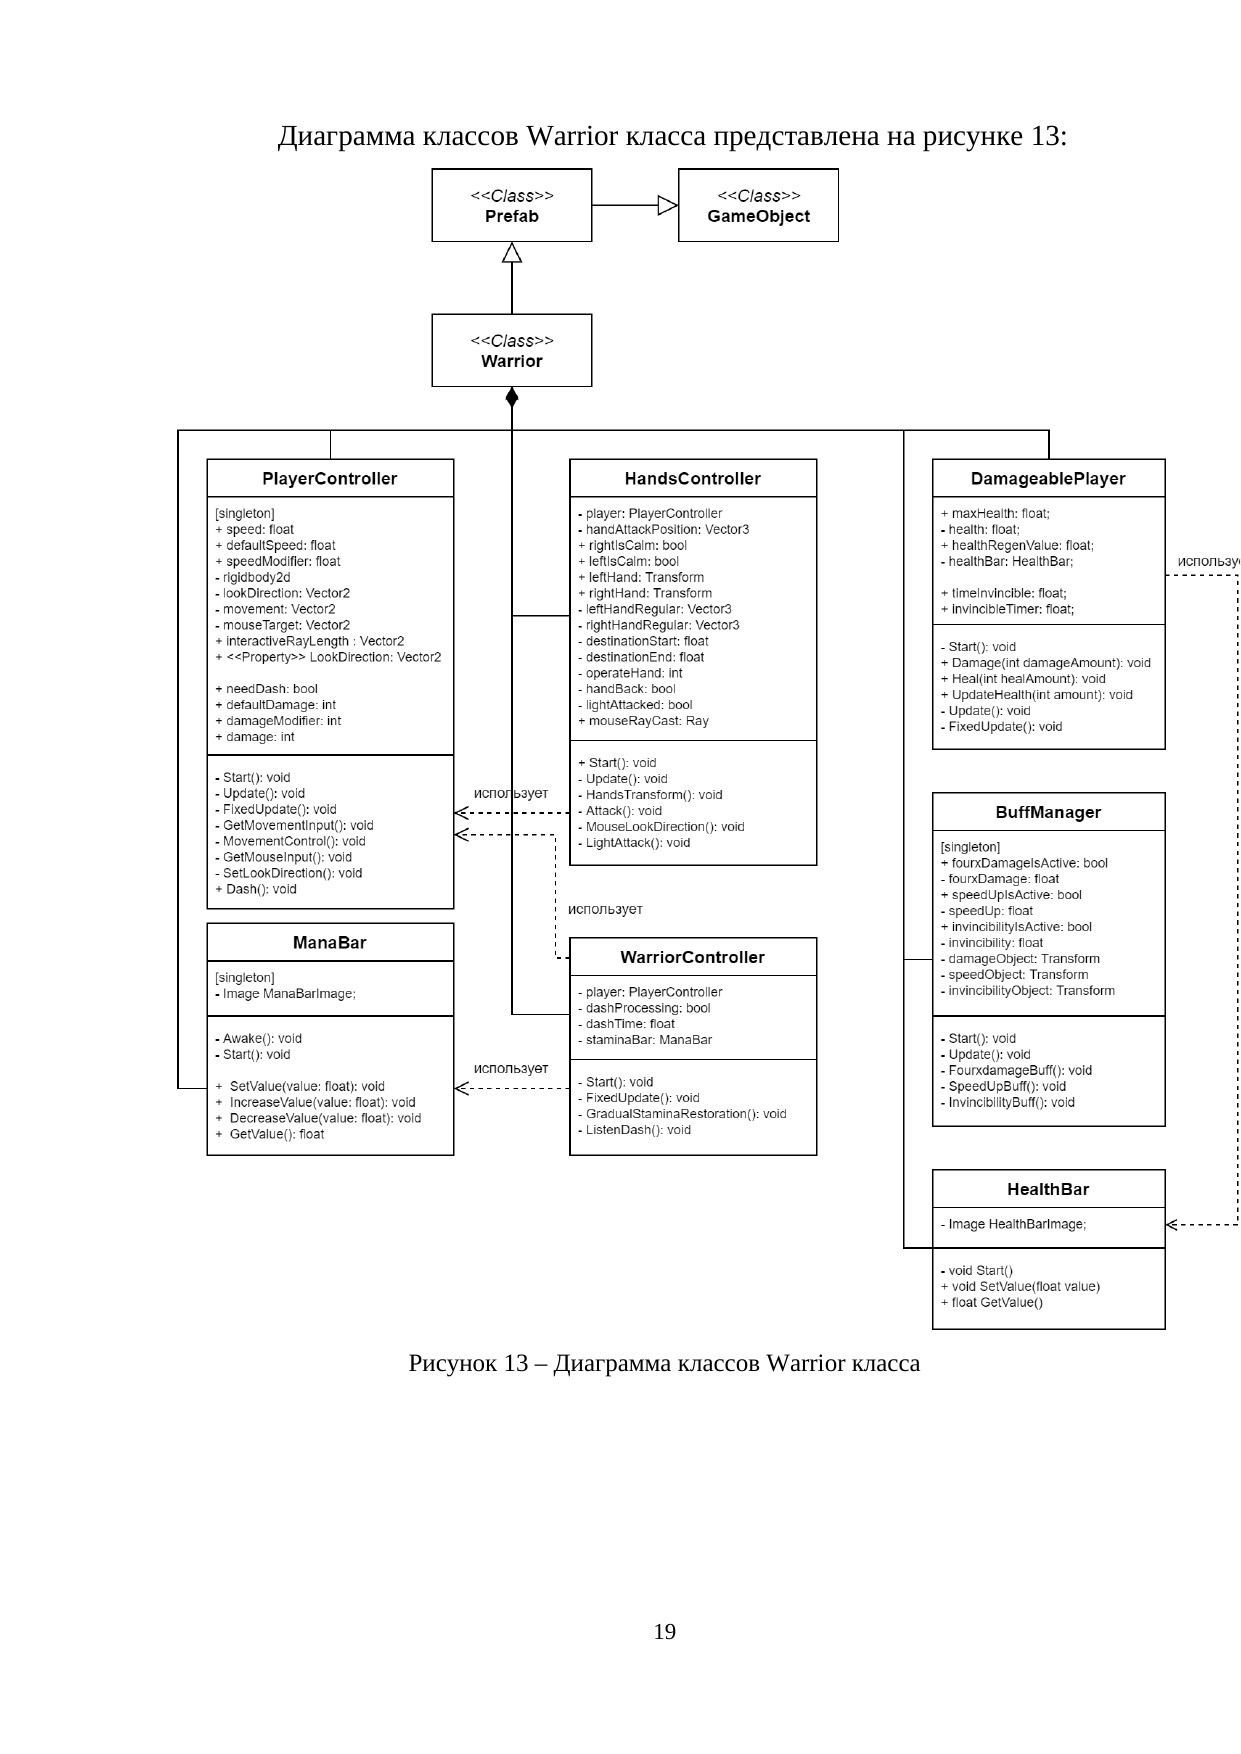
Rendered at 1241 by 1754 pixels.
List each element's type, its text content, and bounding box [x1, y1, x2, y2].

text Диаграмма классов Warrior класса представлена на рисунке 13: [204, 118, 1107, 152]
picture [177, 168, 1241, 1334]
text Рисунок 13 – Диаграмма классов Warrior класса [177, 1348, 1152, 1377]
